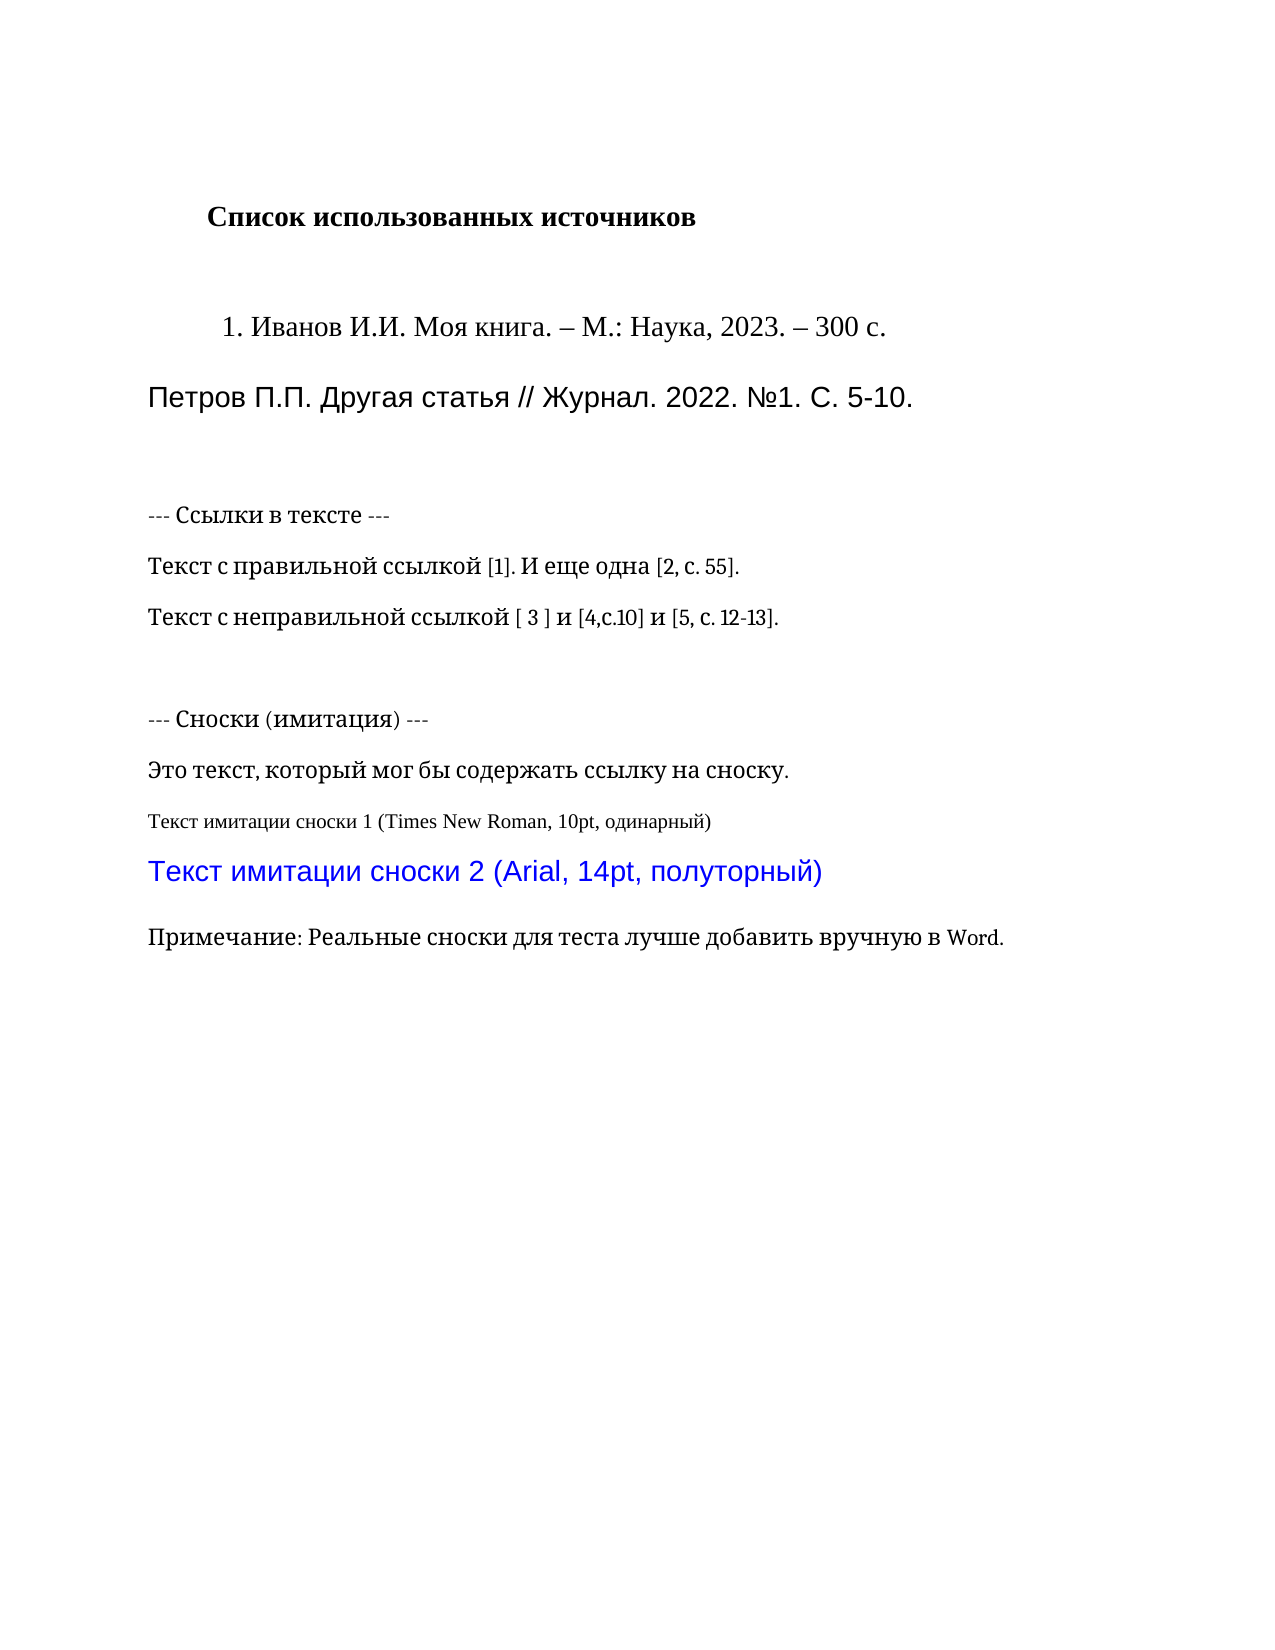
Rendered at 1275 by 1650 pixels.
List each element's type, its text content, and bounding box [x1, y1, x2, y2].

text --- Сноски (имитация) --- [148, 707, 1157, 733]
text Текст имитации сноски 1 (Times New Roman, 10pt, одинарный) [148, 809, 1157, 833]
text Список использованных источников [148, 199, 1157, 232]
text 1. Иванов И.И. Моя книга. – М.: Наука, 2023. – 300 с. [148, 309, 1157, 343]
text Это текст, который мог бы содержать ссылку на сноску. [148, 758, 1157, 784]
text Петров П.П. Другая статья // Журнал. 2022. №1. С. 5-10. [148, 380, 1157, 414]
text Примечание: Реальные сноски для теста лучше добавить вручную в Word. [148, 925, 1157, 951]
text --- Ссылки в тексте --- [148, 502, 1157, 529]
text Текст с правильной ссылкой [1]. И еще одна [2, с. 55]. [148, 553, 1157, 580]
text Текст с неправильной ссылкой [ 3 ] и [4,с.10] и [5, с. 12-13]. [148, 604, 1157, 631]
text Текст имитации сноски 2 (Arial, 14pt, полуторный) [148, 853, 1157, 887]
